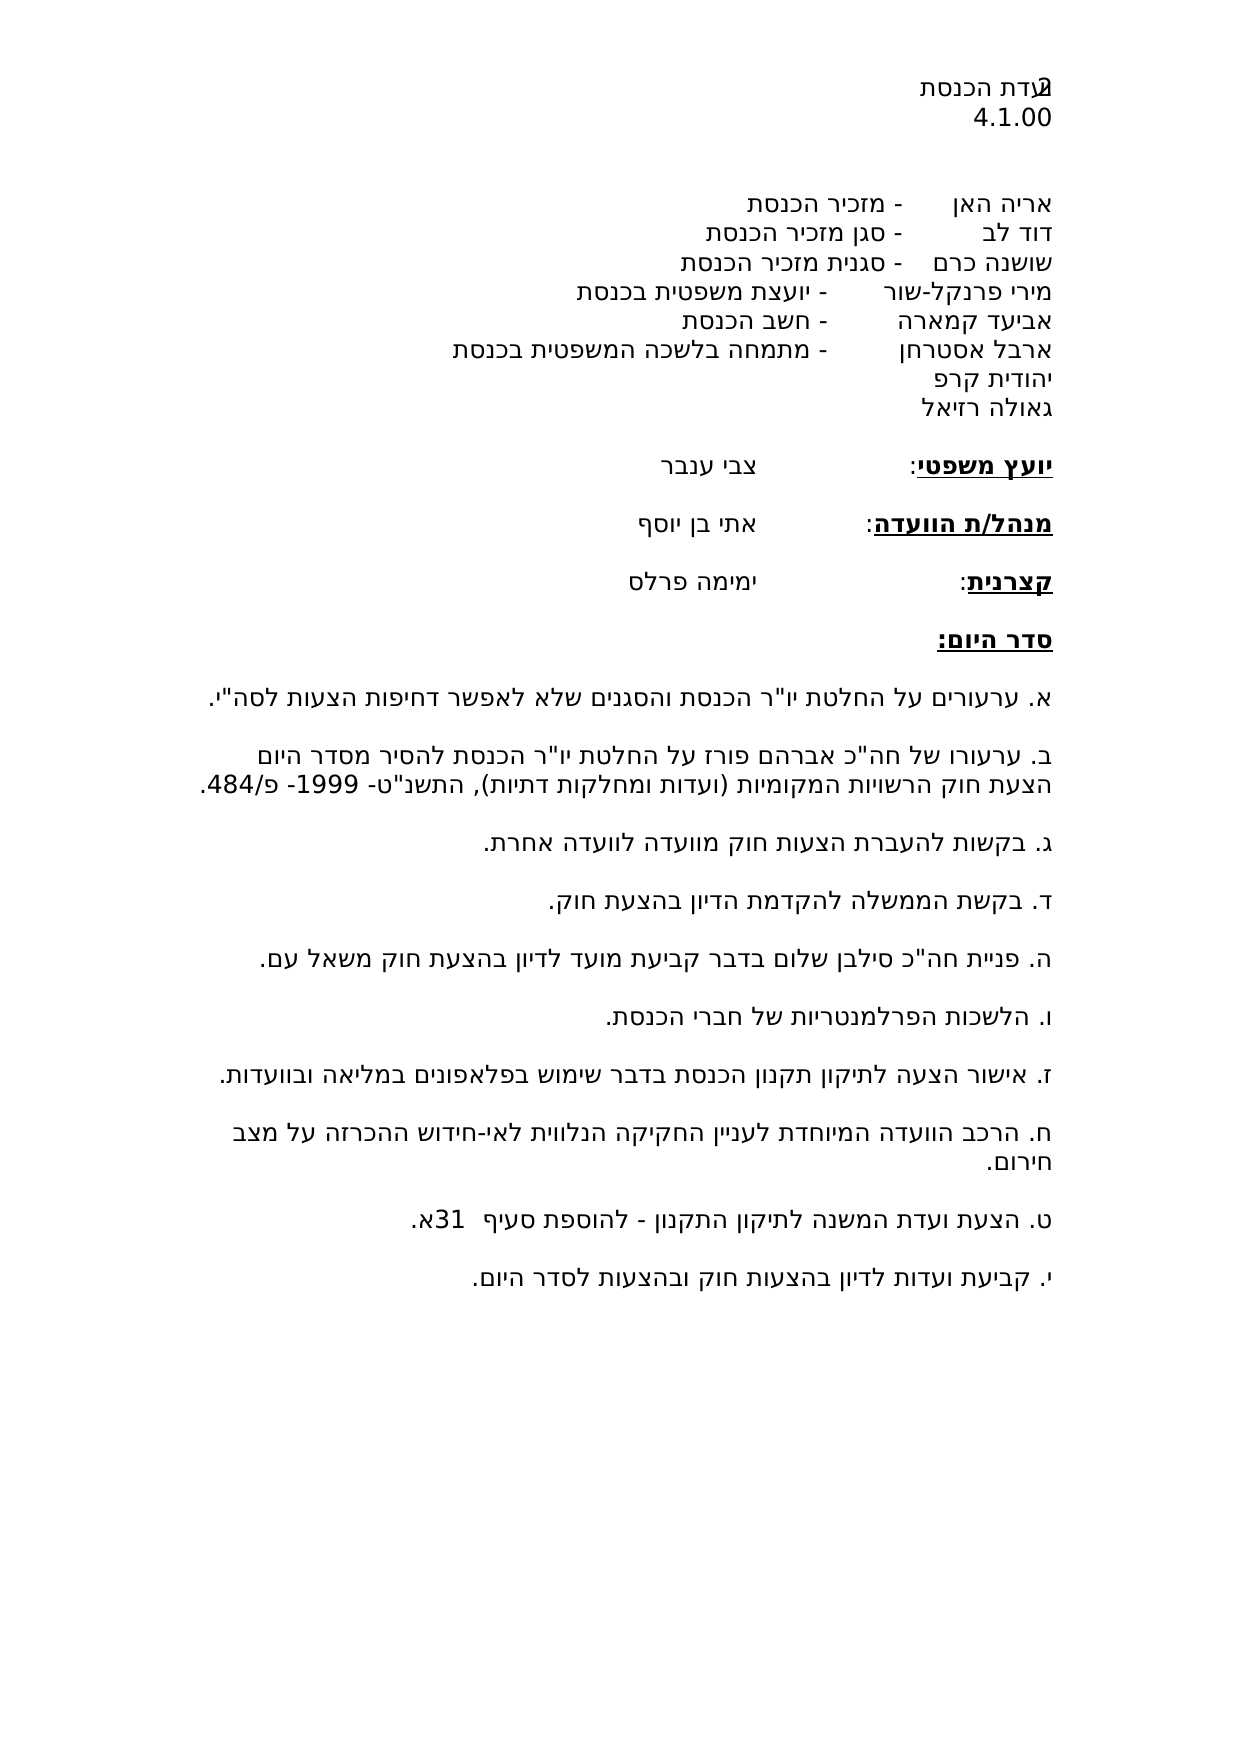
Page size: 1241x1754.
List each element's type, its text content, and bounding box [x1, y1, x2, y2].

text ד. בקשת הממשלה להקדמת הדיון בהצעת חוק. [187, 886, 1053, 915]
text מירי פרנקל-שור - יועצת משפטית בכנסת [187, 277, 1053, 306]
text א. ערעורים על החלטת יו"ר הכנסת והסגנים שלא לאפשר דחיפות הצעות לסה"י. [187, 683, 1053, 712]
text אביעד קמארה - חשב הכנסת [187, 306, 1053, 335]
text דוד לב - סגן מזכיר הכנסת [187, 218, 1053, 248]
text ו. הלשכות הפרלמנטריות של חברי הכנסת. [187, 1002, 1053, 1031]
text ארבל אסטרחן - מתמחה בלשכה המשפטית בכנסת [187, 335, 1053, 364]
text ט. הצעת ועדת המשנה לתיקון התקנון - להוספת סעיף 31א. [187, 1205, 1053, 1234]
text אריה האן - מזכיר הכנסת [187, 189, 1053, 218]
text ז. אישור הצעה לתיקון תקנון הכנסת בדבר שימוש בפלאפונים במליאה ובוועדות. [187, 1060, 1053, 1089]
text קצרנית: ימימה פרלס [187, 567, 1053, 596]
text ג. בקשות להעברת הצעות חוק מוועדה לוועדה אחרת. [187, 828, 1053, 857]
text ה. פניית חה"כ סילבן שלום בדבר קביעת מועד לדיון בהצעת חוק משאל עם. [187, 944, 1053, 973]
text יהודית קרפ [187, 364, 1053, 393]
text גאולה רזיאל [187, 393, 1053, 423]
text ח. הרכב הוועדה המיוחדת לעניין החקיקה הנלווית לאי-חידוש ההכרזה על מצב חירום. [187, 1118, 1053, 1176]
text י. קביעת ועדות לדיון בהצעות חוק ובהצעות לסדר היום. [187, 1263, 1053, 1292]
text מנהל/ת הוועדה: אתי בן יוסף [187, 509, 1053, 538]
text יועץ משפטי: צבי ענבר [187, 451, 1053, 481]
text סדר היום: [187, 625, 1053, 654]
text שושנה כרם - סגנית מזכיר הכנסת [187, 248, 1053, 277]
text ב. ערעורו של חה"כ אברהם פורז על החלטת יו"ר הכנסת להסיר מסדר היום הצעת חוק הרשויות המקומיות (ועדות ומחלקות דתיות), התשנ"ט- 1999- פ/484. [187, 741, 1053, 799]
